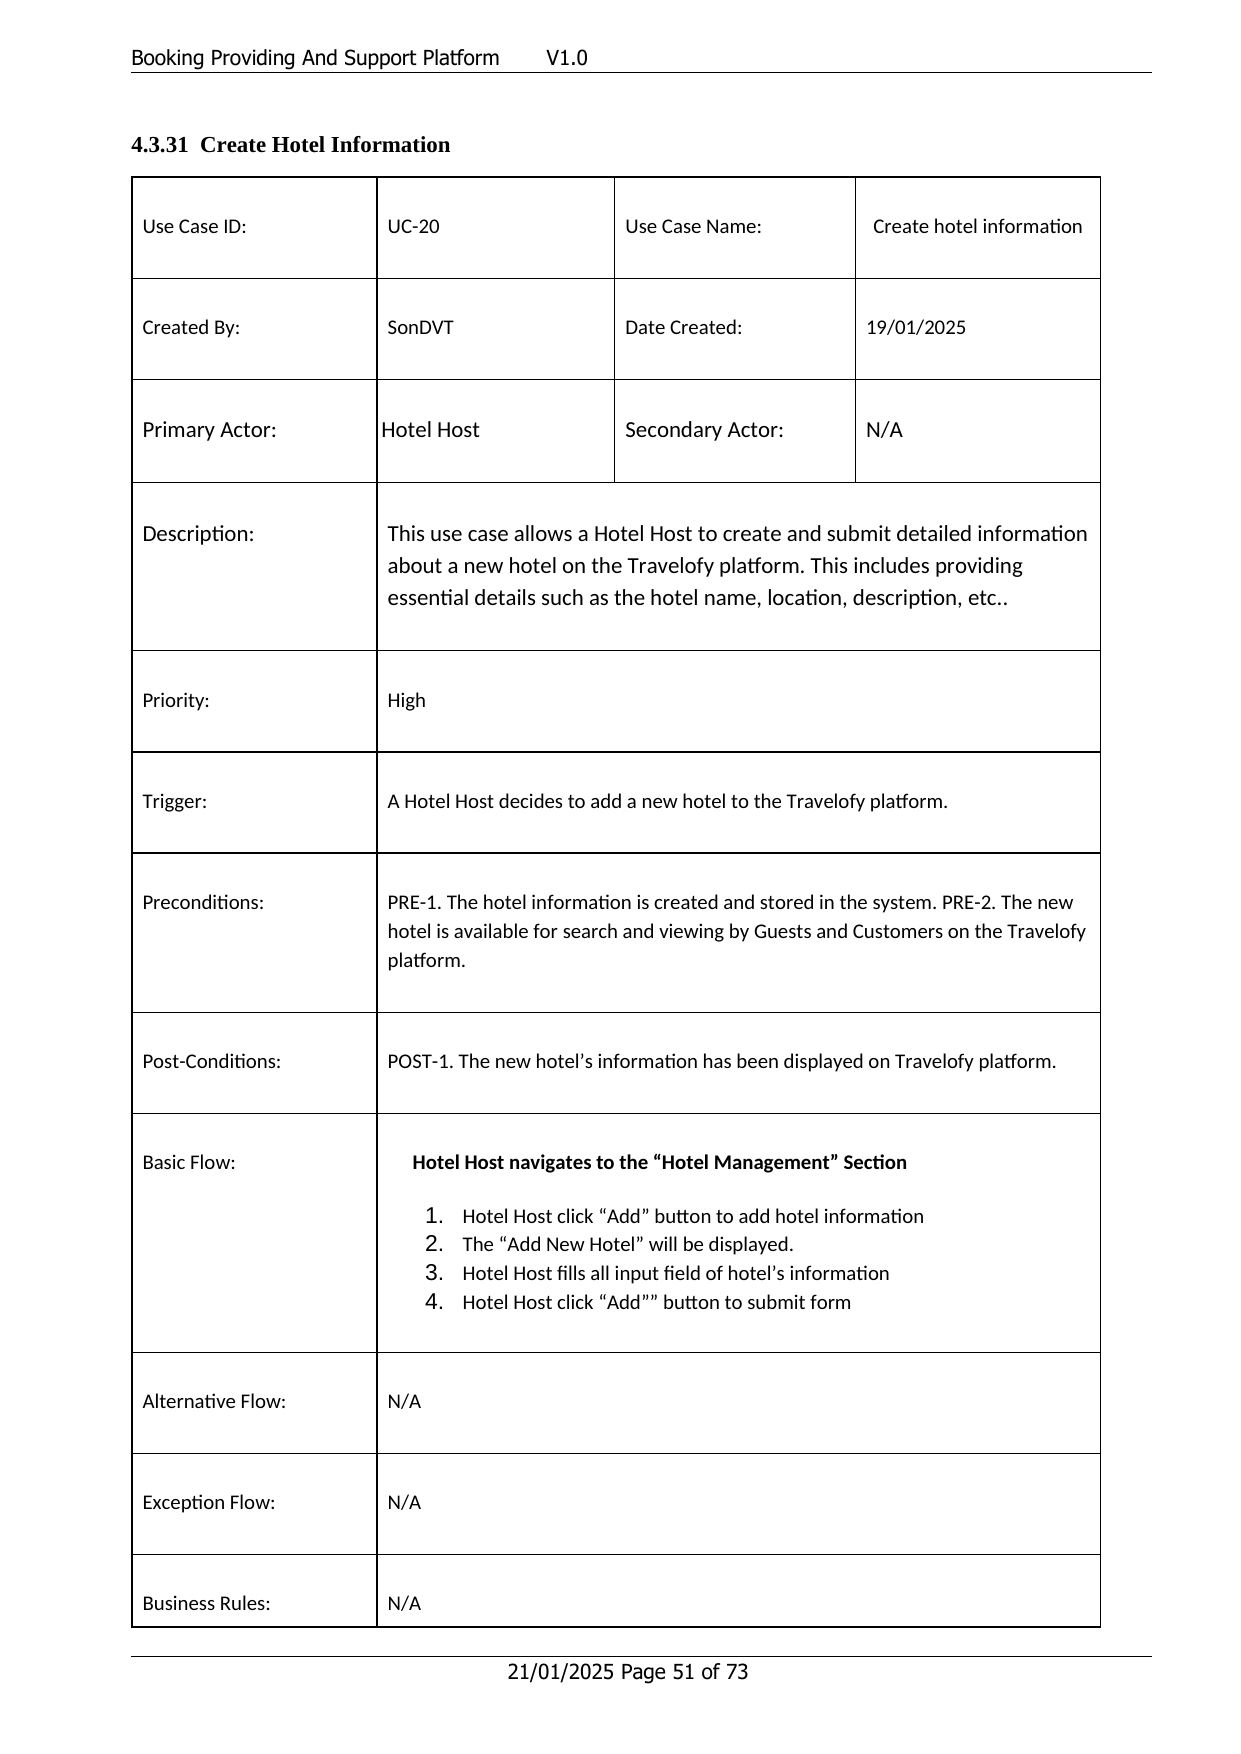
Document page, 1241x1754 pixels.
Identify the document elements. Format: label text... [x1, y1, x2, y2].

table_cell Business Rules: [133, 1555, 376, 1626]
table_cell Primary Actor: [133, 380, 376, 482]
table_cell Created By: [133, 279, 376, 378]
table_cell Basic Flow: [133, 1114, 376, 1352]
table_cell Secondary Actor: [615, 380, 855, 482]
table_header Create hotel information [856, 178, 1100, 277]
table_cell Hotel Host [378, 380, 614, 482]
table_cell Preconditions: [133, 854, 376, 1012]
table_cell N/A [856, 380, 1100, 482]
table_cell Trigger: [133, 753, 376, 852]
table_cell PRE-1. The hotel information is created and stored in the system. PRE-2. The new hotel is available for search and viewing by Guests and Customers on the Travelofy platform. [378, 854, 1100, 1012]
table_cell High [378, 651, 1100, 751]
table_header Use Case ID: [133, 178, 376, 277]
table_cell A Hotel Host decides to add a new hotel to the Travelofy platform. [378, 753, 1100, 852]
table_cell Hotel Host navigates to the “Hotel Management” Section Hotel Host click “Add” button to add hotel information The “Add New Hotel” will be displayed. Hotel Host fills all input field of hotel’s information Hotel Host click “Add”” button to submit form [378, 1114, 1100, 1352]
text 4.3.31 Create Hotel Information [131, 131, 1152, 158]
table_cell Alternative Flow: [133, 1353, 376, 1453]
table_header UC-20 [378, 178, 614, 277]
table_cell SonDVT [378, 279, 614, 378]
table_cell POST-1. The new hotel’s information has been displayed on Travelofy platform. [378, 1013, 1100, 1113]
table_cell This use case allows a Hotel Host to create and submit detailed information about a new hotel on the Travelofy platform. This includes providing essential details such as the hotel name, location, description, etc.. [378, 483, 1100, 650]
table_cell N/A [378, 1555, 1100, 1626]
table_cell Date Created: [615, 279, 855, 378]
table_header Use Case Name: [615, 178, 855, 277]
table_cell Post-Conditions: [133, 1013, 376, 1113]
table_cell N/A [378, 1454, 1100, 1554]
table_cell Exception Flow: [133, 1454, 376, 1554]
table_cell Priority: [133, 651, 376, 751]
table_cell N/A [378, 1353, 1100, 1453]
table_cell 19/01/2025 [856, 279, 1100, 378]
table_cell Description: [133, 483, 376, 650]
